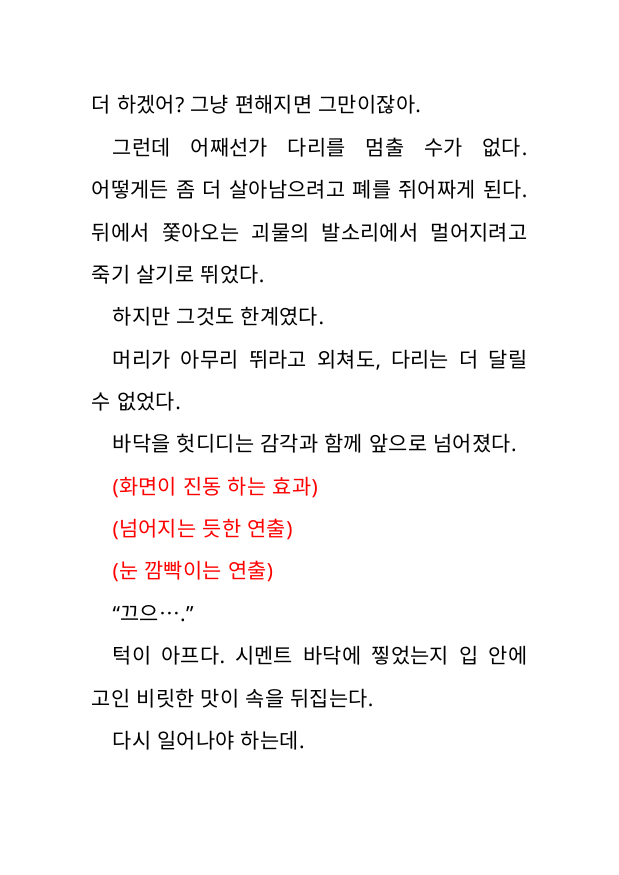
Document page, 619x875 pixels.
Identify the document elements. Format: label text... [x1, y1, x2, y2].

text 하지만 그것도 한계였다. [92, 300, 527, 331]
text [92, 88, 527, 119]
text 그런데 어째선가 다리를 멈출 수가 없다. 어떻게든 좀 더 살아남으려고 폐를 쥐어짜게 된다. 뒤에서 쫓아오는 괴물의 발소리에서 멀어지려고 죽기 살기로 뛰었다. [92, 131, 527, 288]
text “끄으….” [92, 597, 527, 627]
text 다시 일어나야 하는데. [92, 724, 527, 755]
text 머리가 아무리 뛰라고 외쳐도, 다리는 더 달릴 수 없었다. [92, 343, 527, 416]
text (넘어지는 듯한 연출) [92, 512, 527, 543]
text (화면이 진동 하는 효과) [92, 470, 527, 500]
text 바닥을 헛디디는 감각과 함께 앞으로 넘어졌다. [92, 428, 527, 458]
text (눈 깜빡이는 연출) [92, 555, 527, 585]
text 턱이 아프다. 시멘트 바닥에 찧었는지 입 안에 고인 비릿한 맛이 속을 뒤집는다. [92, 639, 527, 712]
